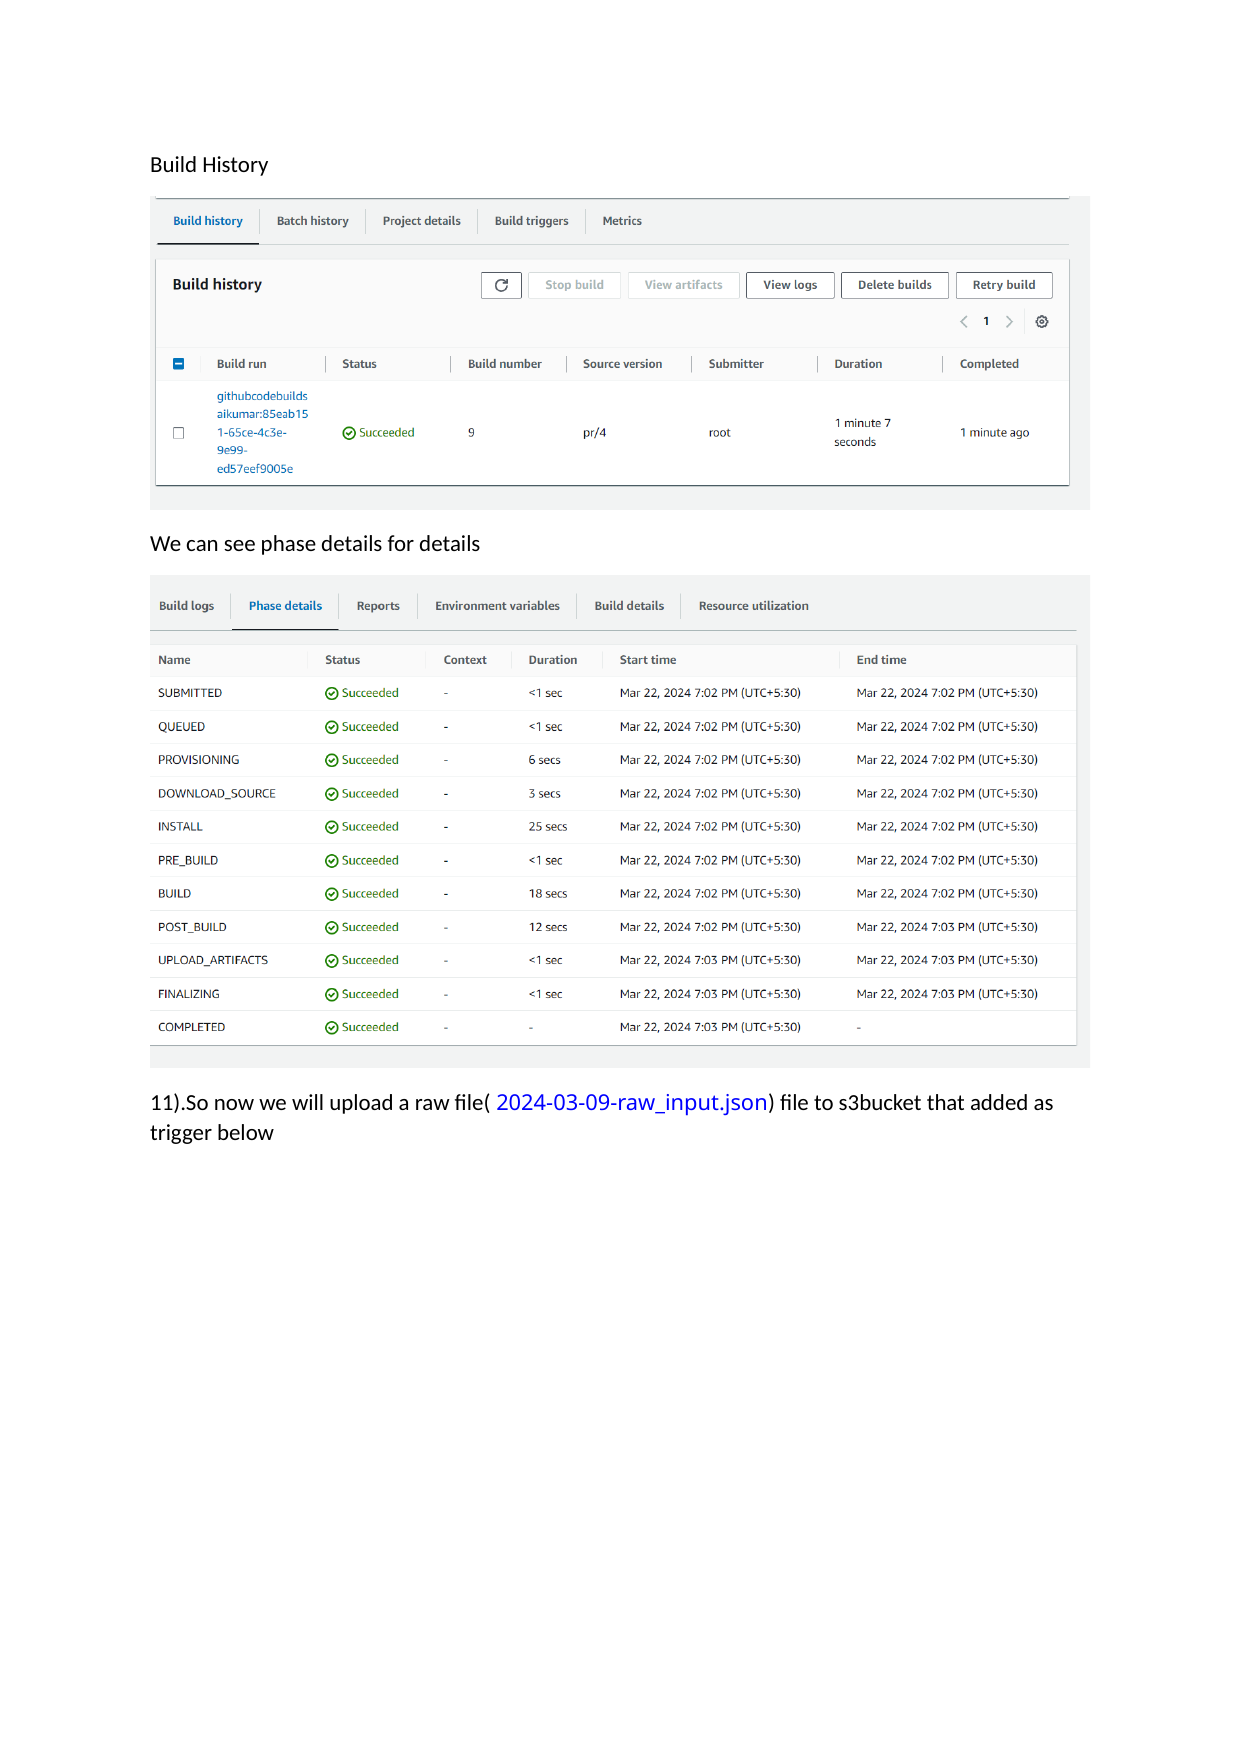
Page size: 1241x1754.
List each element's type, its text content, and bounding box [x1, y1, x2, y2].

text We can see phase details for details [150, 529, 1090, 557]
text 11).So now we will upload a raw file( 2024-03-09-raw_input.json) file to s3bucket that added as trigger below [150, 1087, 1090, 1147]
picture [150, 196, 1091, 510]
picture [150, 575, 1091, 1068]
text Build History [150, 150, 1090, 178]
